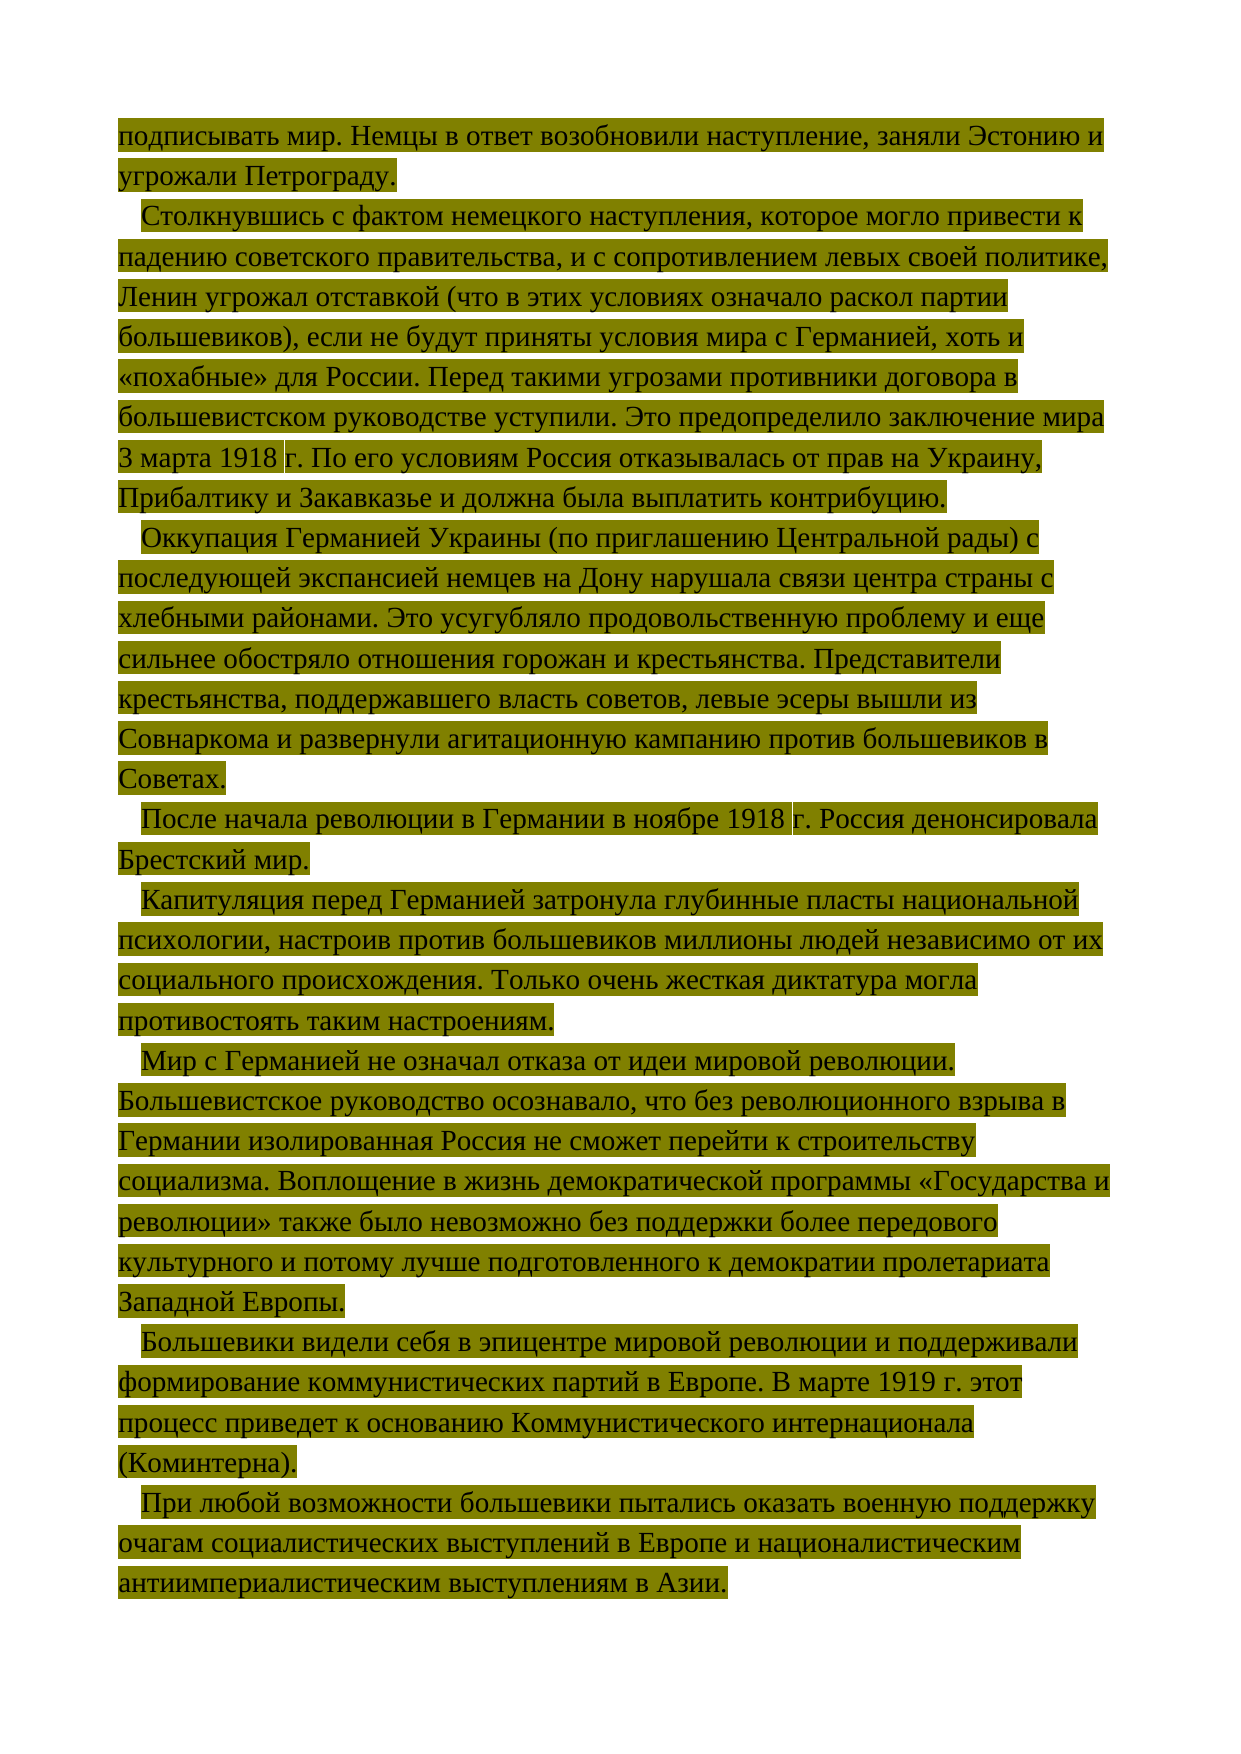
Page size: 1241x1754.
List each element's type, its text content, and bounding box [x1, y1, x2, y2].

text Большевики видели себя в эпицентре мировой революции и поддерживали формирование коммунистических партий в Европе. В марте 1919 г. этот процесс приведет к основанию Коммунистического интернационала (Коминтерна). [118, 1324, 1122, 1478]
text Оккупация Германией Украины (по приглашению Центральной рады) с последующей экспансией немцев на Дону нарушала связи центра страны с хлебными районами. Это усугубляло продовольственную проблему и еще сильнее обостряло отношения горожан и крестьянства. Представители крестьянства, поддержавшего власть советов, левые эсеры вышли из Совнаркома и развернули агитационную кампанию против большевиков в Советах. [118, 520, 1122, 795]
text Капитуляция перед Германией затронула глубинные пласты национальной психологии, настроив против большевиков миллионы людей независимо от их социального происхождения. Только очень жесткая диктатура могла противостоять таким настроениям. [118, 882, 1122, 1036]
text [118, 118, 1122, 192]
text Столкнувшись с фактом немецкого наступления, которое могло привести к падению советского правительства, и с сопротивлением левых своей политике, Ленин угрожал отставкой (что в этих условиях означало раскол партии большевиков), если не будут приняты условия мира с Германией, хоть и «похабные» для России. Перед такими угрозами противники договора в большевистском руководстве уступили. Это предопределило заключение мира 3 марта 1918 г. По его условиям Россия отказывалась от прав на Украину, Прибалтику и Закавказье и должна была выплатить контрибуцию. [118, 198, 1122, 513]
text При любой возможности большевики пытались оказать военную поддержку очагам социалистических выступлений в Европе и националистическим антиимпериалистическим выступлениям в Азии. [118, 1485, 1122, 1599]
text Мир с Германией не означал отказа от идеи мировой революции. Большевистское руководство осознавало, что без революционного взрыва в Германии изолированная Россия не сможет перейти к строительству социализма. Воплощение в жизнь демократической программы «Государства и революции» также было невозможно без поддержки более передового культурного и потому лучше подготовленного к демократии пролетариата Западной Европы. [118, 1043, 1122, 1318]
text После начала революции в Германии в ноябре 1918 г. Россия денонсировала Брестский мир. [118, 802, 1122, 875]
